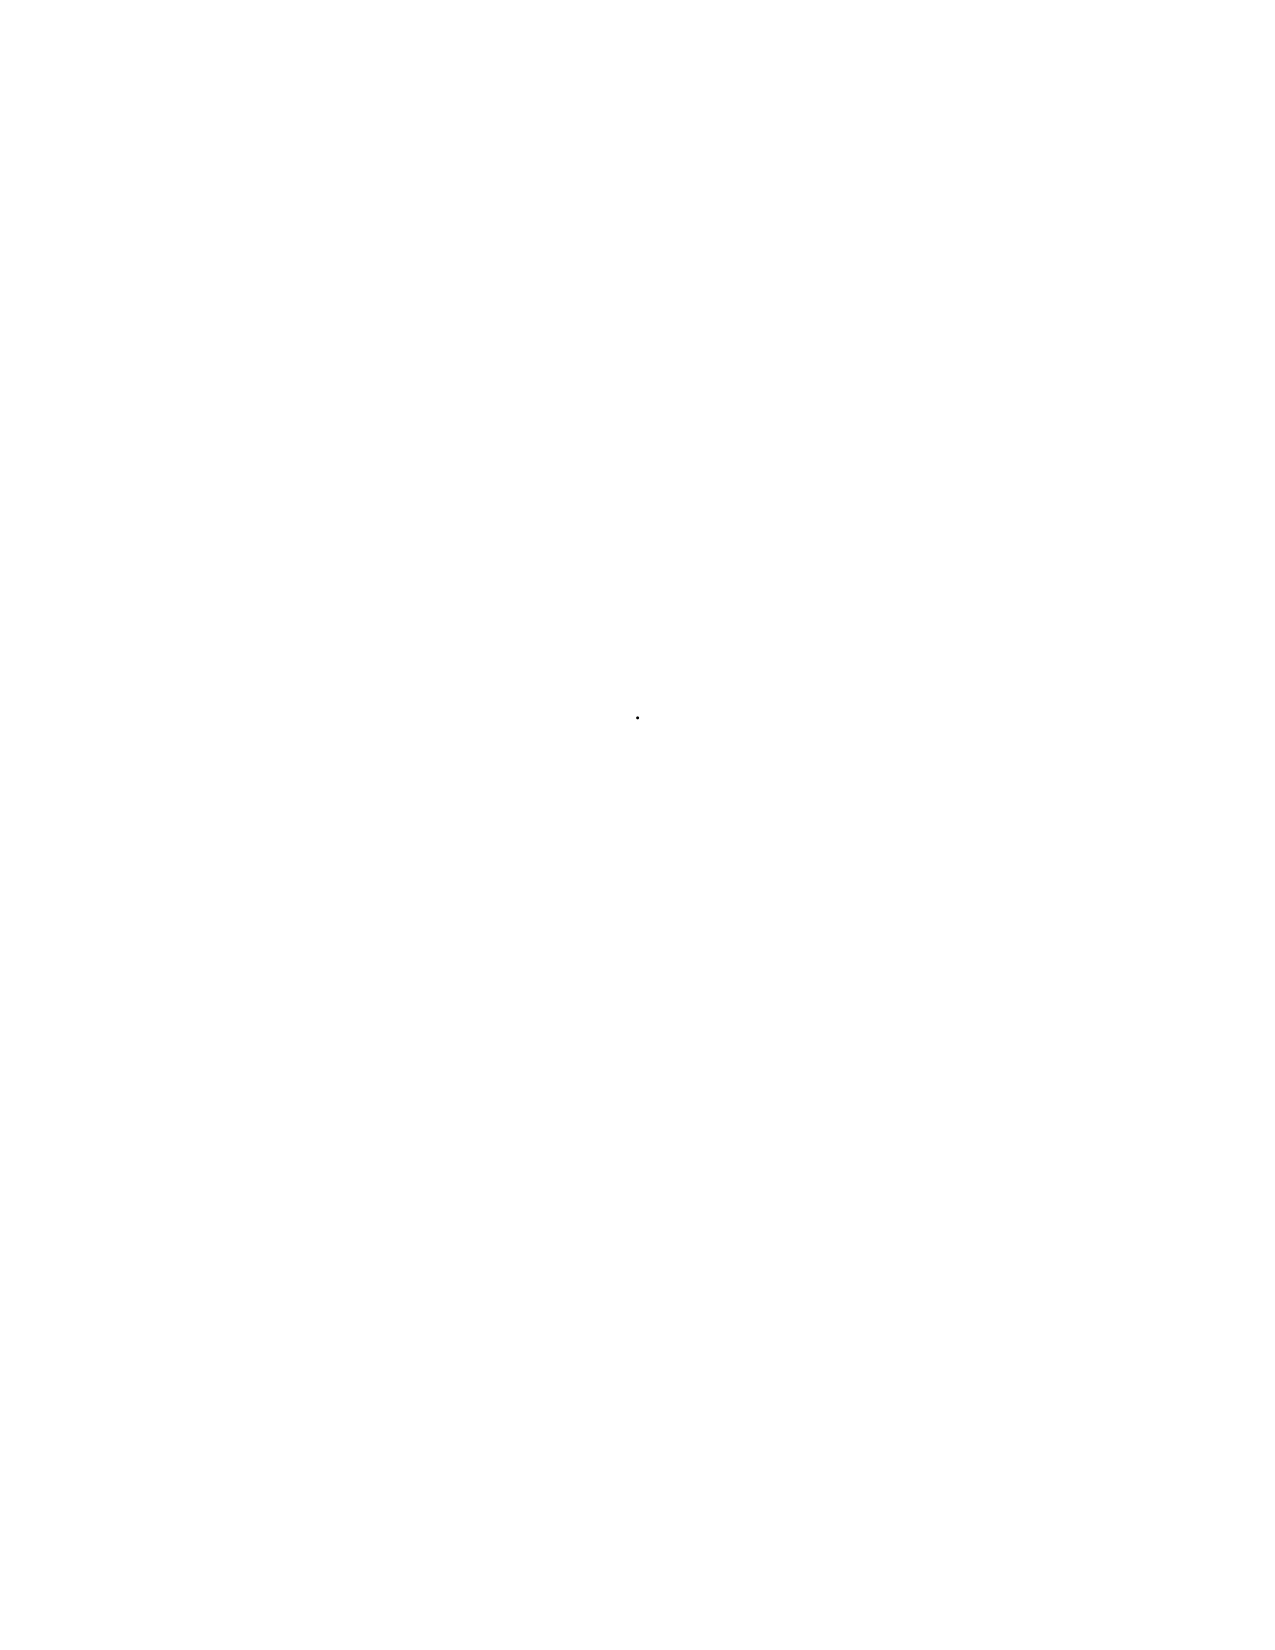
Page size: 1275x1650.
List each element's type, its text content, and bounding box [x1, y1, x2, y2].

text . [150, 696, 1125, 725]
